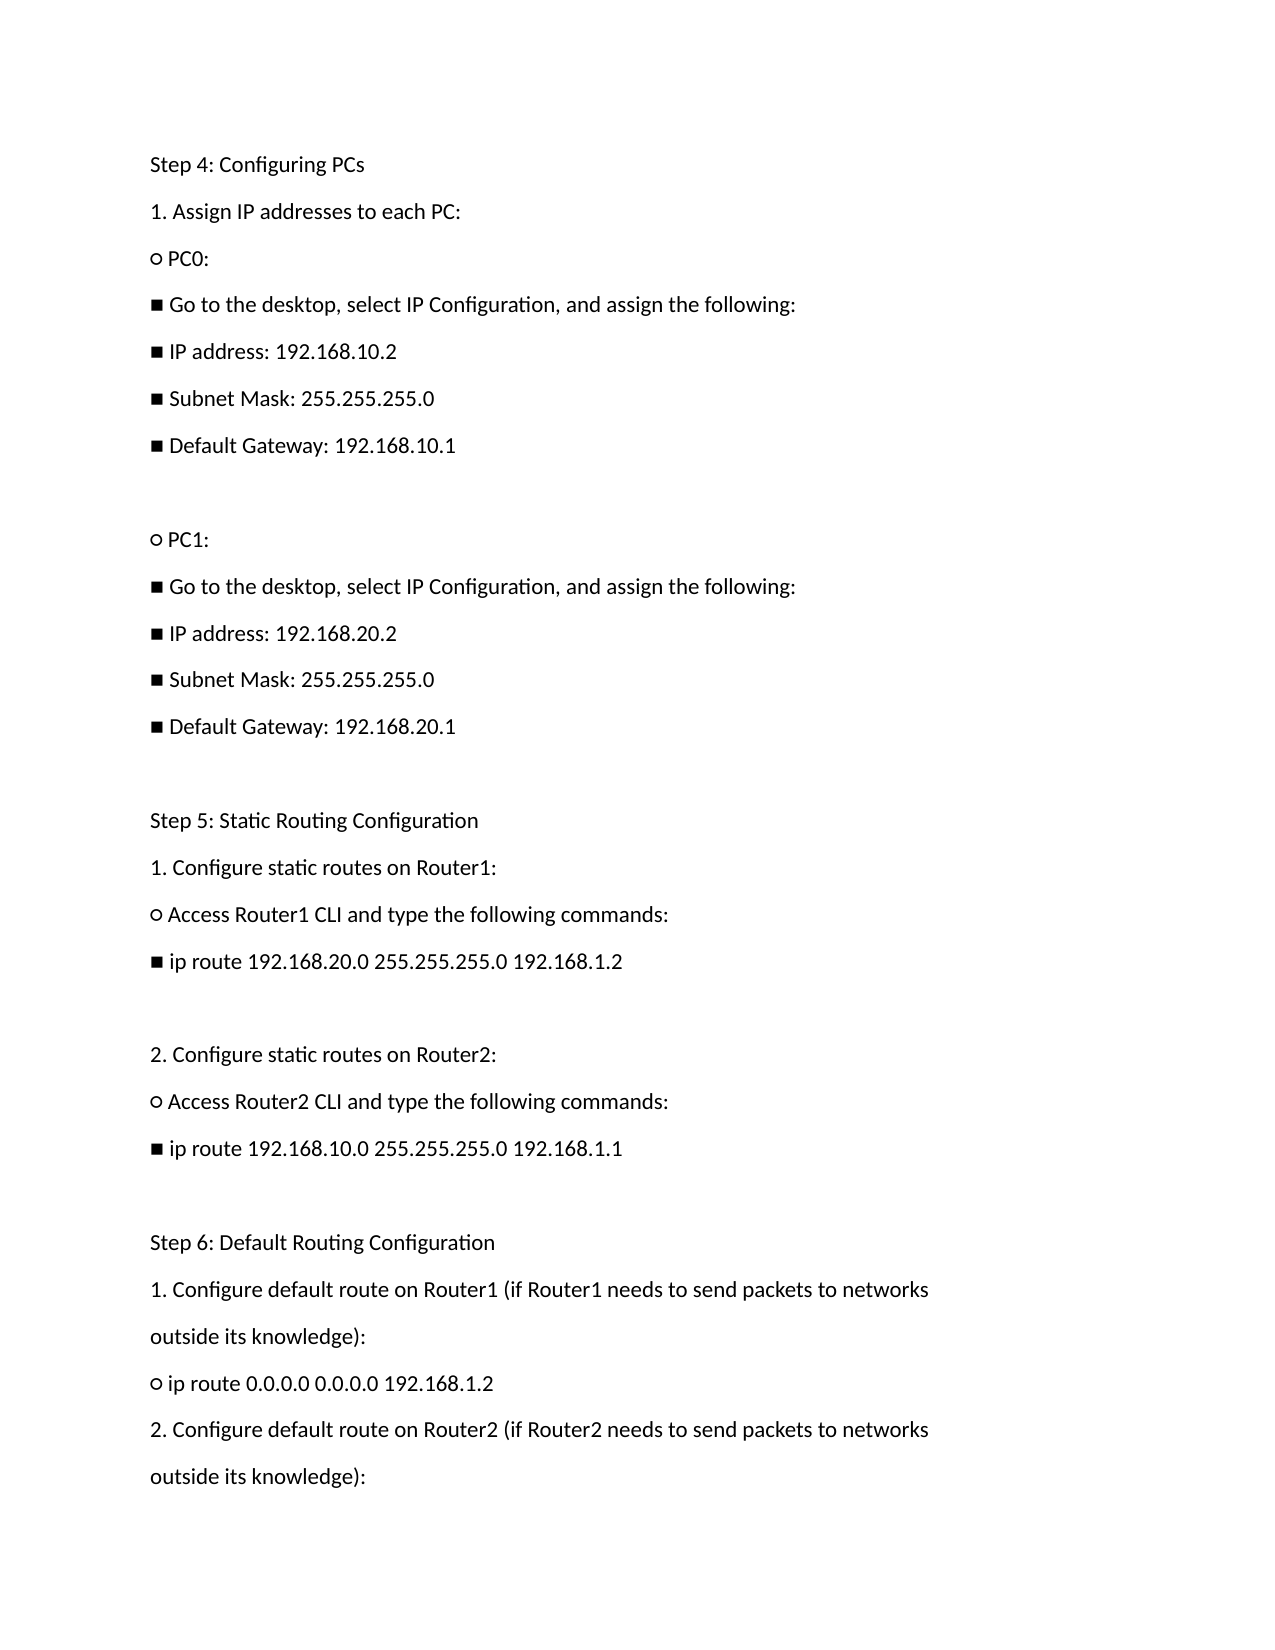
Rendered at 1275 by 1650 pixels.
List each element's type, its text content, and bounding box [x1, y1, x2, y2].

text ■ Subnet Mask: 255.255.255.0 [150, 666, 1125, 694]
text outside its knowledge): [150, 1462, 1125, 1491]
text ■ Go to the desktop, select IP Configuration, and assign the following: [150, 291, 1125, 319]
text ○ PC0: [150, 244, 1125, 272]
text ○ Access Router2 CLI and type the following commands: [150, 1087, 1125, 1116]
text ■ Go to the desktop, select IP Configuration, and assign the following: [150, 572, 1125, 600]
text Step 6: Default Routing Configuration [150, 1228, 1125, 1256]
text 2. Configure default route on Router2 (if Router2 needs to send packets to networks [150, 1416, 1125, 1444]
text ■ Subnet Mask: 255.255.255.0 [150, 384, 1125, 412]
text Step 4: Configuring PCs [150, 150, 1125, 178]
text ○ ip route 0.0.0.0 0.0.0.0 192.168.1.2 [150, 1369, 1125, 1397]
text ■ IP address: 192.168.20.2 [150, 619, 1125, 647]
text outside its knowledge): [150, 1322, 1125, 1350]
text ○ Access Router1 CLI and type the following commands: [150, 900, 1125, 928]
text ○ PC1: [150, 525, 1125, 553]
text ■ Default Gateway: 192.168.20.1 [150, 712, 1125, 741]
text 1. Configure default route on Router1 (if Router1 needs to send packets to networks [150, 1275, 1125, 1303]
text ■ ip route 192.168.10.0 255.255.255.0 192.168.1.1 [150, 1134, 1125, 1162]
text 2. Configure static routes on Router2: [150, 1041, 1125, 1069]
text 1. Assign IP addresses to each PC: [150, 197, 1125, 225]
text ■ Default Gateway: 192.168.10.1 [150, 431, 1125, 459]
text ■ ip route 192.168.20.0 255.255.255.0 192.168.1.2 [150, 947, 1125, 975]
text 1. Configure static routes on Router1: [150, 853, 1125, 881]
text Step 5: Static Routing Configuration [150, 806, 1125, 834]
text ■ IP address: 192.168.10.2 [150, 337, 1125, 366]
